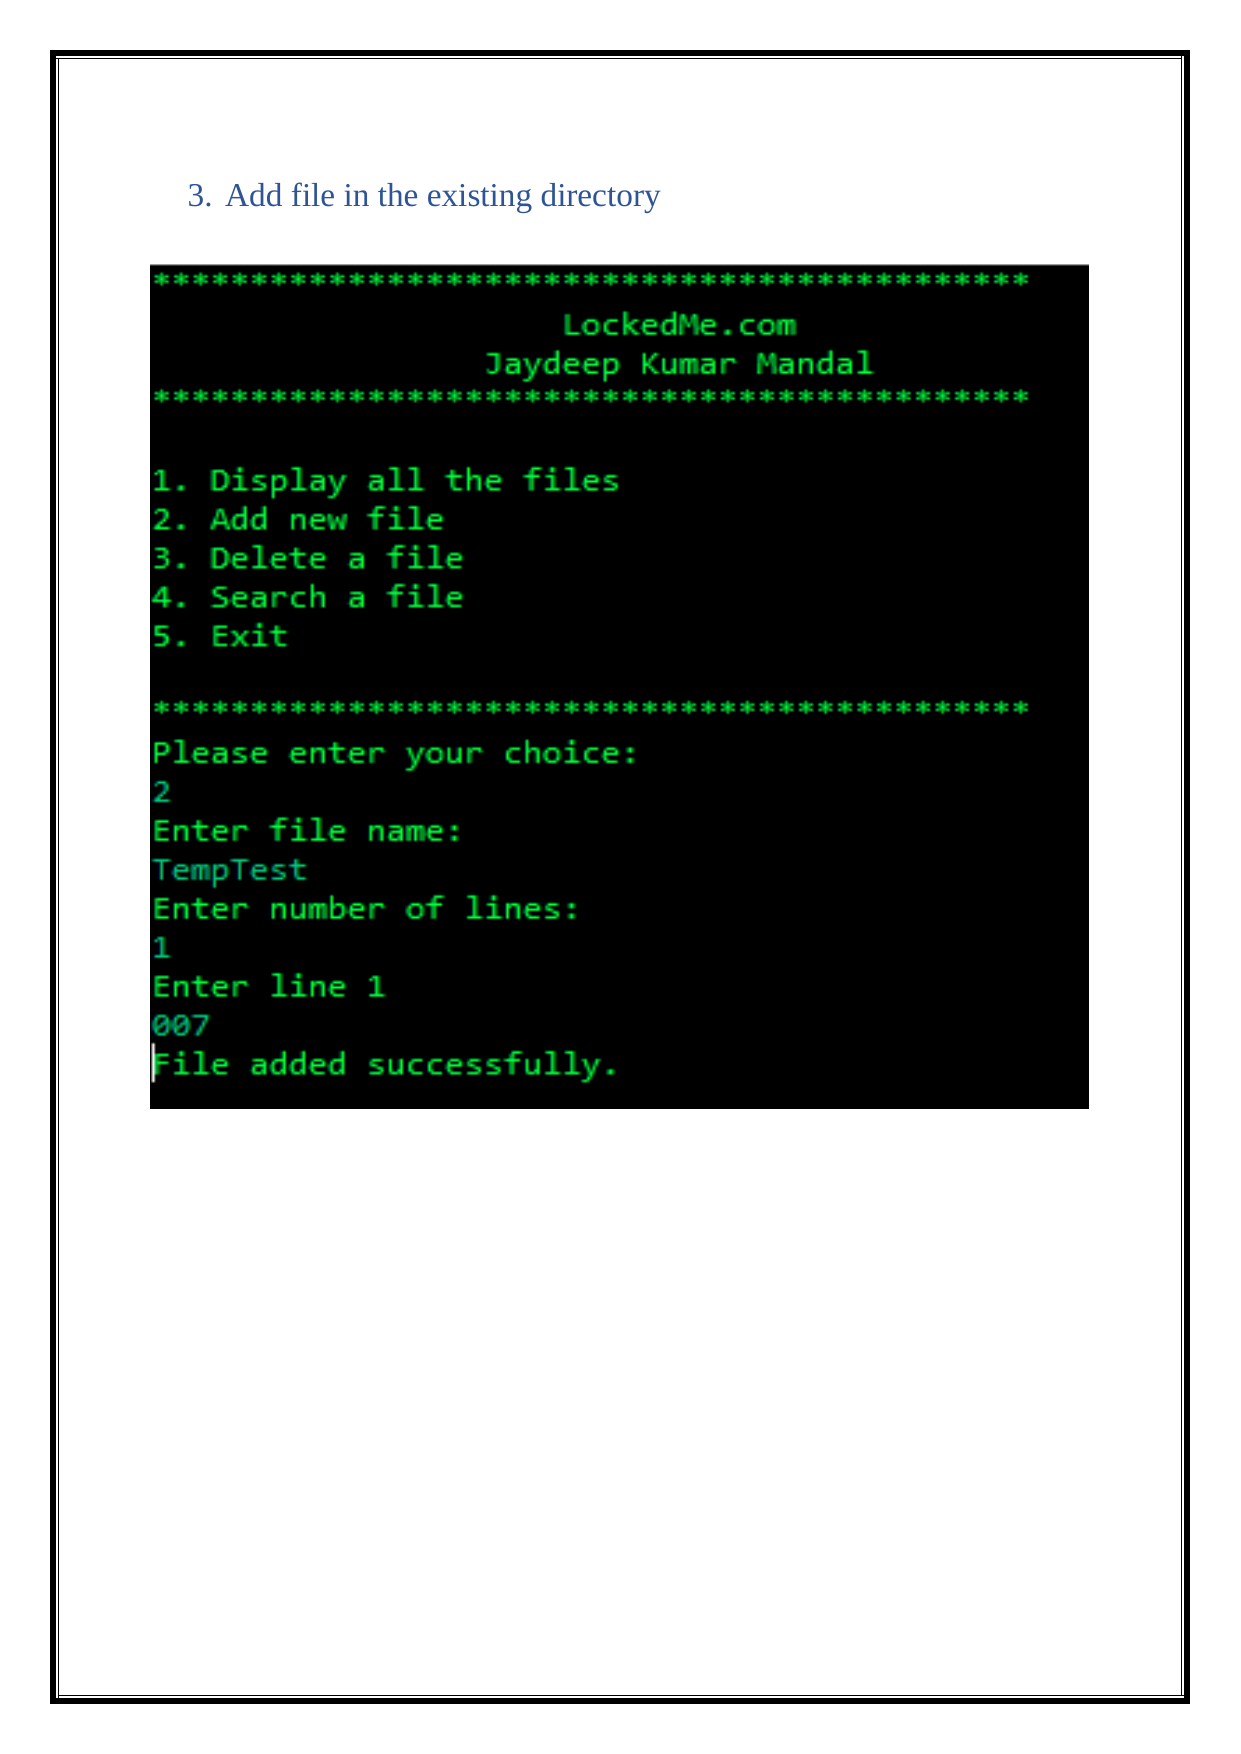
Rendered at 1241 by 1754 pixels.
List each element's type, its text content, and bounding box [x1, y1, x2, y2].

subtitle Add file in the existing directory [187, 175, 1090, 213]
picture [150, 263, 1089, 1109]
